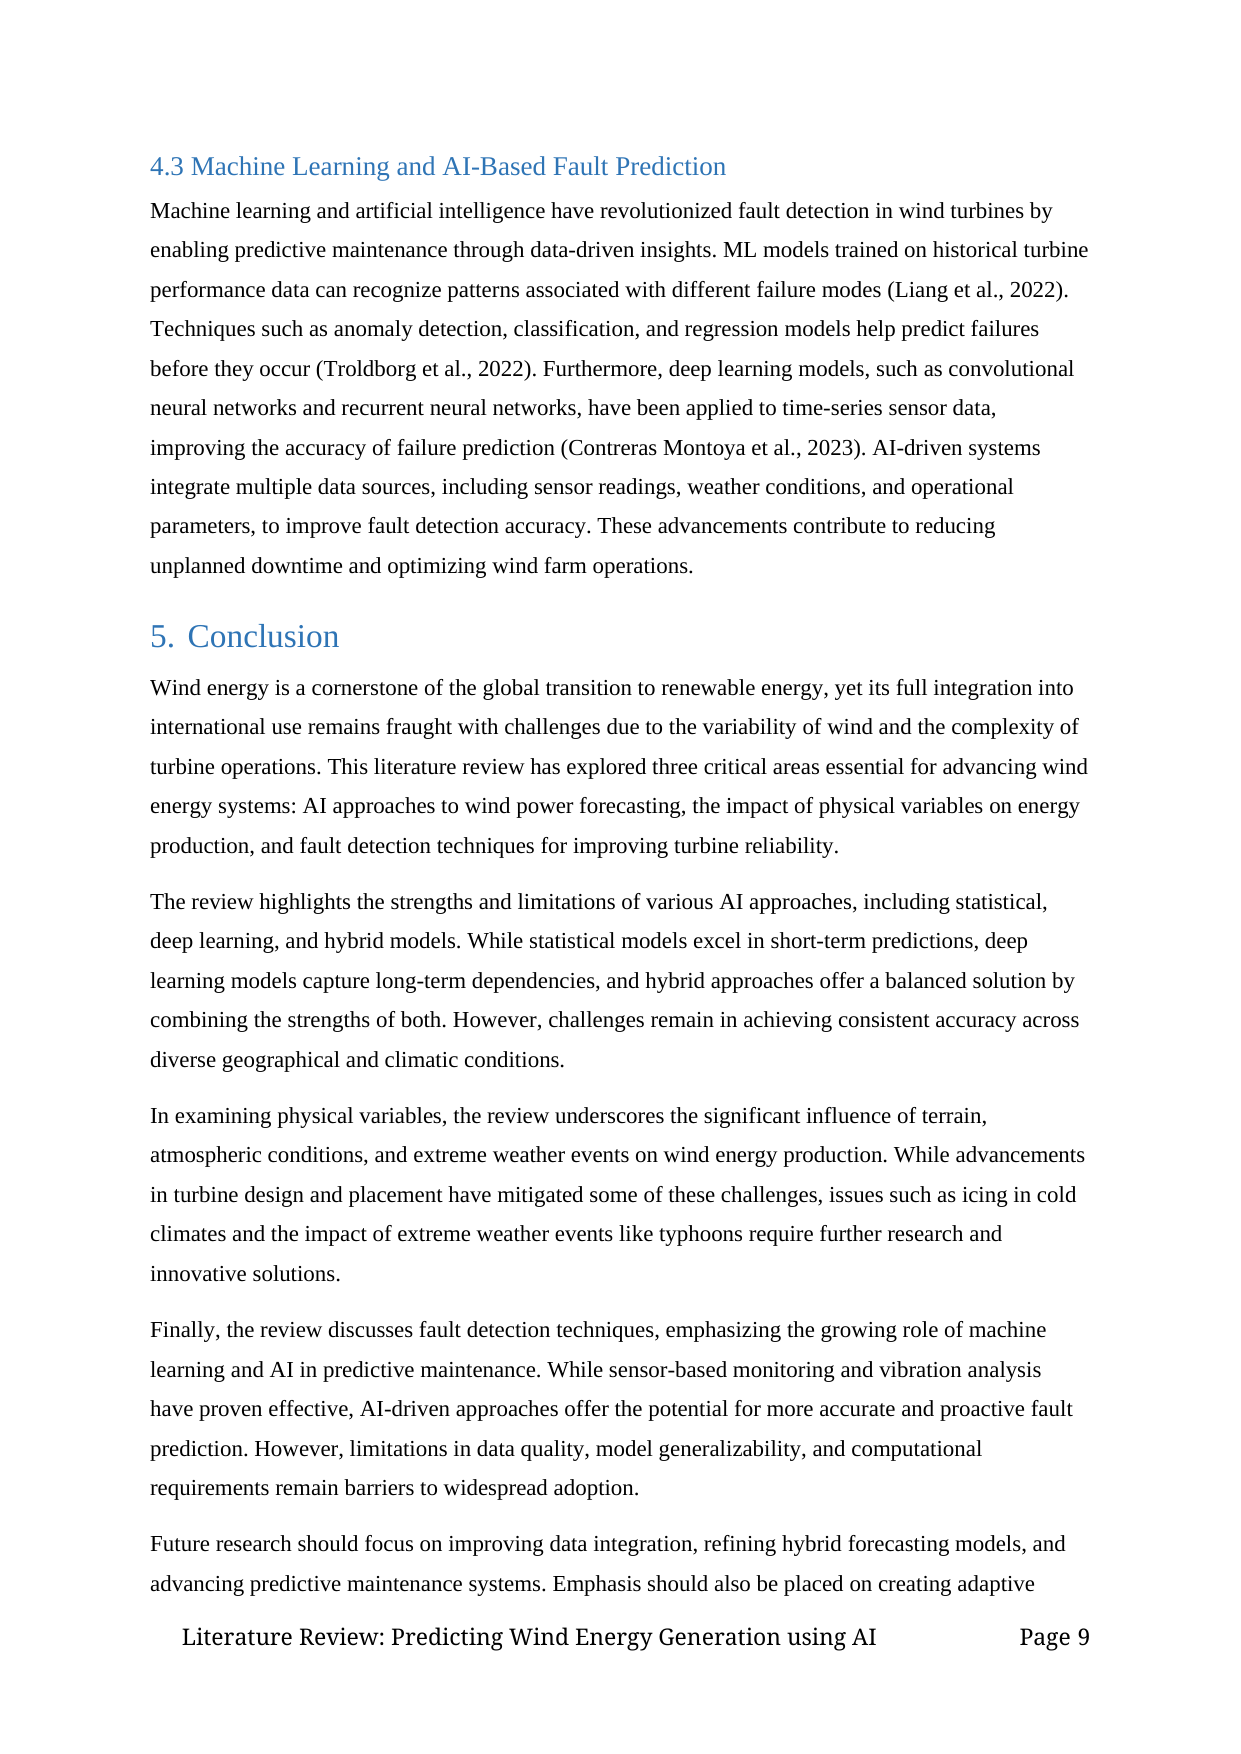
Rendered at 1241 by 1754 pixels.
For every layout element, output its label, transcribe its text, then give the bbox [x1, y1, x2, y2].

subtitle 4.3 Machine Learning and AI-Based Fault Prediction [150, 150, 1090, 181]
text The review highlights the strengths and limitations of various AI approaches, including statistical, deep learning, and hybrid models. While statistical models excel in short-term predictions, deep learning models capture long-term dependencies, and hybrid approaches offer a balanced solution by combining the strengths of both. However, challenges remain in achieving consistent accuracy across diverse geographical and climatic conditions. [150, 888, 1090, 1072]
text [150, 1530, 1090, 1596]
text In examining physical variables, the review underscores the significant influence of terrain, atmospheric conditions, and extreme weather events on wind energy production. While advancements in turbine design and placement have mitigated some of these challenges, issues such as icing in cold climates and the impact of extreme weather events like typhoons require further research and innovative solutions. [150, 1102, 1090, 1286]
text Machine learning and artificial intelligence have revolutionized fault detection in wind turbines by enabling predictive maintenance through data-driven insights. ML models trained on historical turbine performance data can recognize patterns associated with different failure modes (Liang et al., 2022). Techniques such as anomaly detection, classification, and regression models help predict failures before they occur (Troldborg et al., 2022). Furthermore, deep learning models, such as convolutional neural networks and recurrent neural networks, have been applied to time-series sensor data, improving the accuracy of failure prediction (Contreras Montoya et al., 2023). AI-driven systems integrate multiple data sources, including sensor readings, weather conditions, and operational parameters, to improve fault detection accuracy. These advancements contribute to reducing unplanned downtime and optimizing wind farm operations. [150, 197, 1090, 578]
text Finally, the review discusses fault detection techniques, emphasizing the growing role of machine learning and AI in predictive maintenance. While sensor-based monitoring and vibration analysis have proven effective, AI-driven approaches offer the potential for more accurate and proactive fault prediction. However, limitations in data quality, model generalizability, and computational requirements remain barriers to widespread adoption. [150, 1316, 1090, 1500]
text Wind energy is a cornerstone of the global transition to renewable energy, yet its full integration into international use remains fraught with challenges due to the variability of wind and the complexity of turbine operations. This literature review has explored three critical areas essential for advancing wind energy systems: AI approaches to wind power forecasting, the impact of physical variables on energy production, and fault detection techniques for improving turbine reliability. [150, 674, 1090, 858]
subtitle Conclusion [150, 616, 1090, 655]
